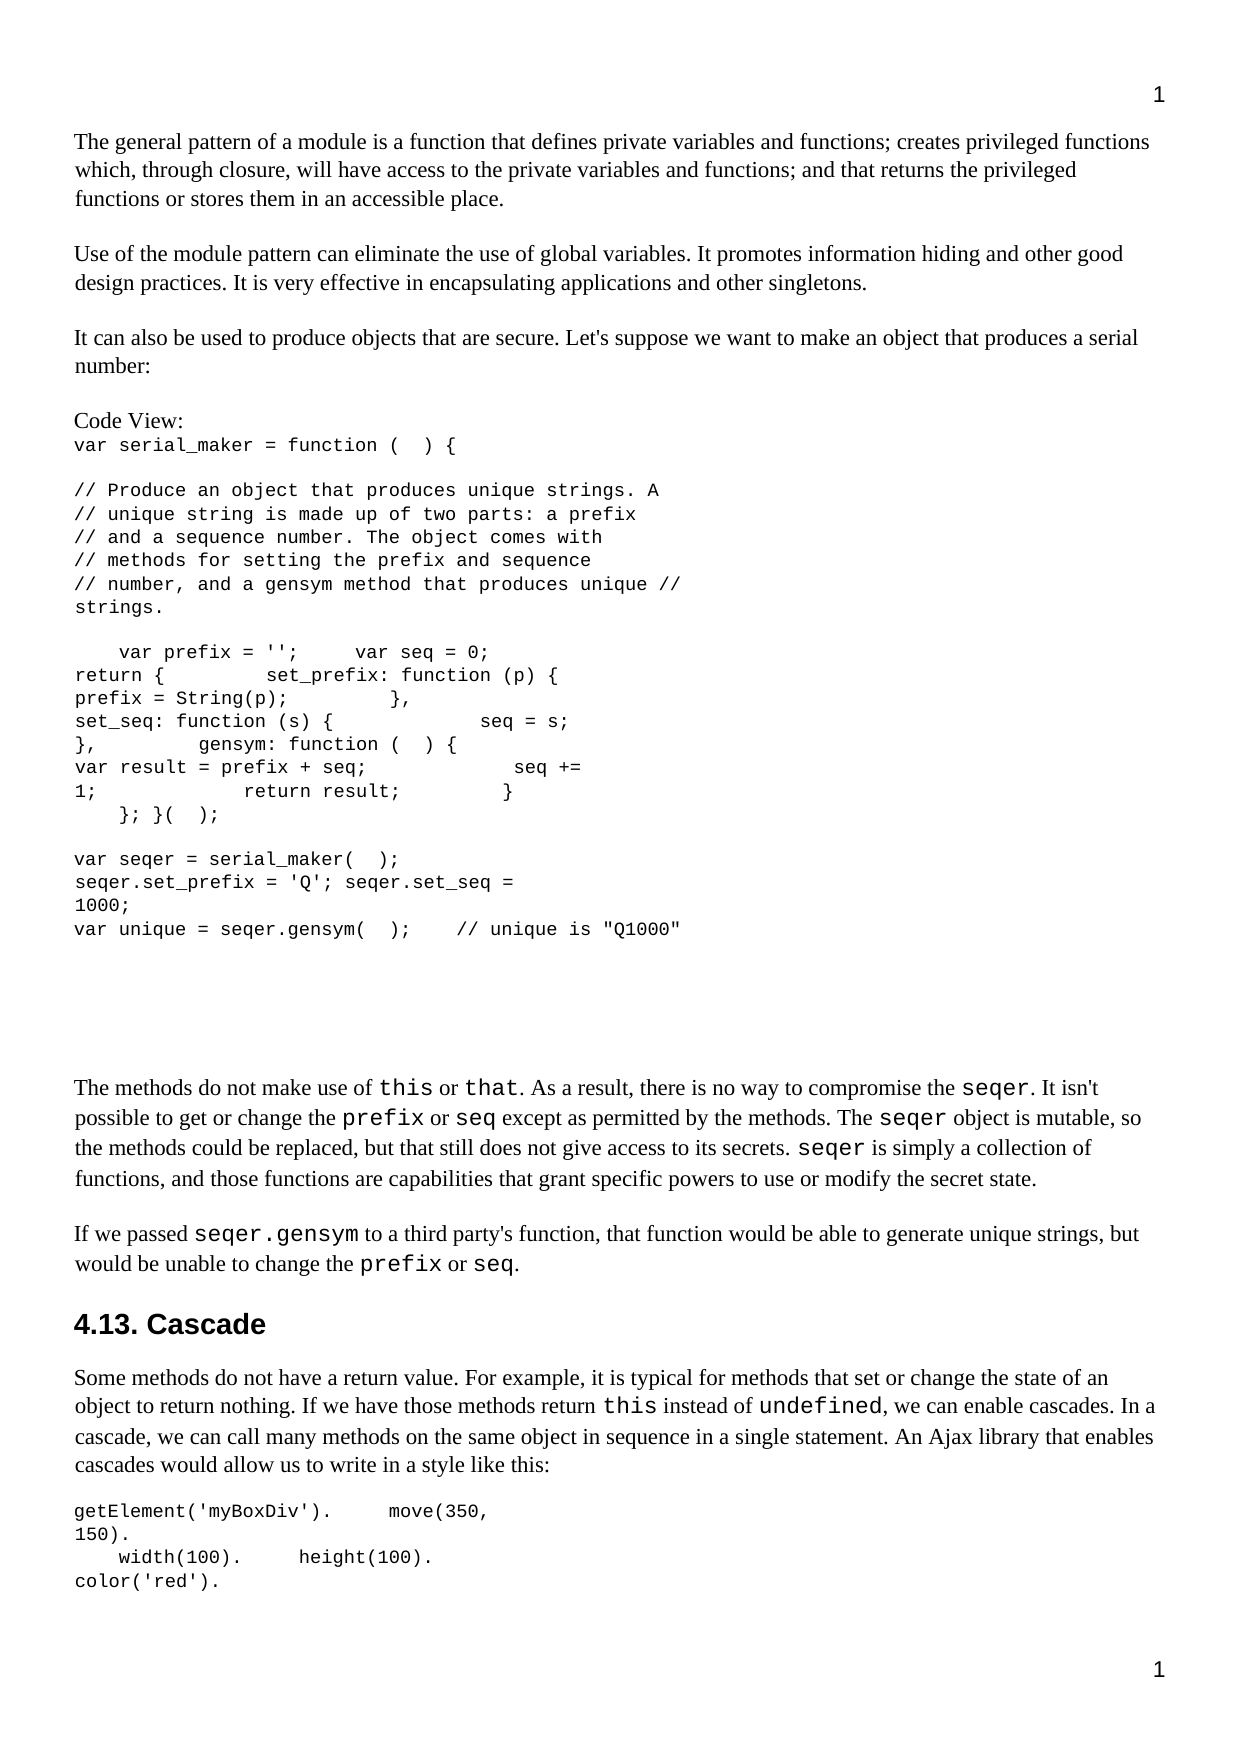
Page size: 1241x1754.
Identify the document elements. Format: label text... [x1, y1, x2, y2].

text // and a sequence number. The object comes with [73, 528, 1164, 549]
subtitle 4.13. Cascade [73, 1307, 1164, 1341]
text var serial_maker = function ( ) { [73, 436, 1164, 457]
text It can also be used to produce objects that are secure. Let's suppose we want to make an object that produces a serial number: [73, 324, 1163, 379]
text getElement('myBoxDiv'). move(350, 150). [73, 1502, 514, 1546]
text If we passed seqer.gensym to a third party's function, that function would be able to generate unique strings, but would be unable to change the prefix or seq. [73, 1220, 1163, 1278]
text width(100). height(100). color('red'). [73, 1548, 458, 1593]
text var unique = seqer.gensym( ); // unique is "Q1000" [73, 919, 1164, 941]
text // Produce an object that produces unique strings. A [73, 481, 1164, 502]
text The methods do not make use of this or that. As a result, there is no way to compromise the seqer. It isn't possible to get or change the prefix or seq except as permitted by the methods. The seqer object is mutable, so the methods could be replaced, but that still does not give access to its secrets. seqer is simply a collection of functions, and those functions are capabilities that grant specific powers to use or modify the secret state. [73, 1074, 1163, 1191]
text // unique string is made up of two parts: a prefix [73, 504, 1164, 526]
text Use of the module pattern can eliminate the use of global variables. It promotes information hiding and other good design practices. It is very effective in encapsulating applications and other singletons. [73, 240, 1163, 295]
text Some methods do not have a return value. For example, it is typical for methods that set or change the state of an object to return nothing. If we have those methods return this instead of undefined, we can enable cascades. In a cascade, we can call many methods on the same object in sequence in a single statement. An Ajax library that enables cascades would allow us to write in a style like this: [73, 1364, 1163, 1477]
text The general pattern of a module is a function that defines private variables and functions; creates privileged functions which, through closure, will have access to the private variables and functions; and that returns the privileged functions or stores them in an accessible place. [73, 128, 1163, 211]
text var prefix = ''; var seq = 0; return { set_prefix: function (p) { prefix = String(p); }, set_seq: function (s) { seq = s; }, gensym: function ( ) { var result = prefix + seq; seq += 1; return result; } [73, 643, 581, 803]
text // number, and a gensym method that produces unique // strings. [73, 574, 750, 619]
text // methods for setting the prefix and sequence [73, 551, 1164, 572]
text Code View: [73, 407, 1163, 434]
text var seqer = serial_maker( ); seqer.set_prefix = 'Q'; seqer.set_seq = 1000; [73, 850, 559, 917]
text }; }( ); [73, 805, 244, 826]
